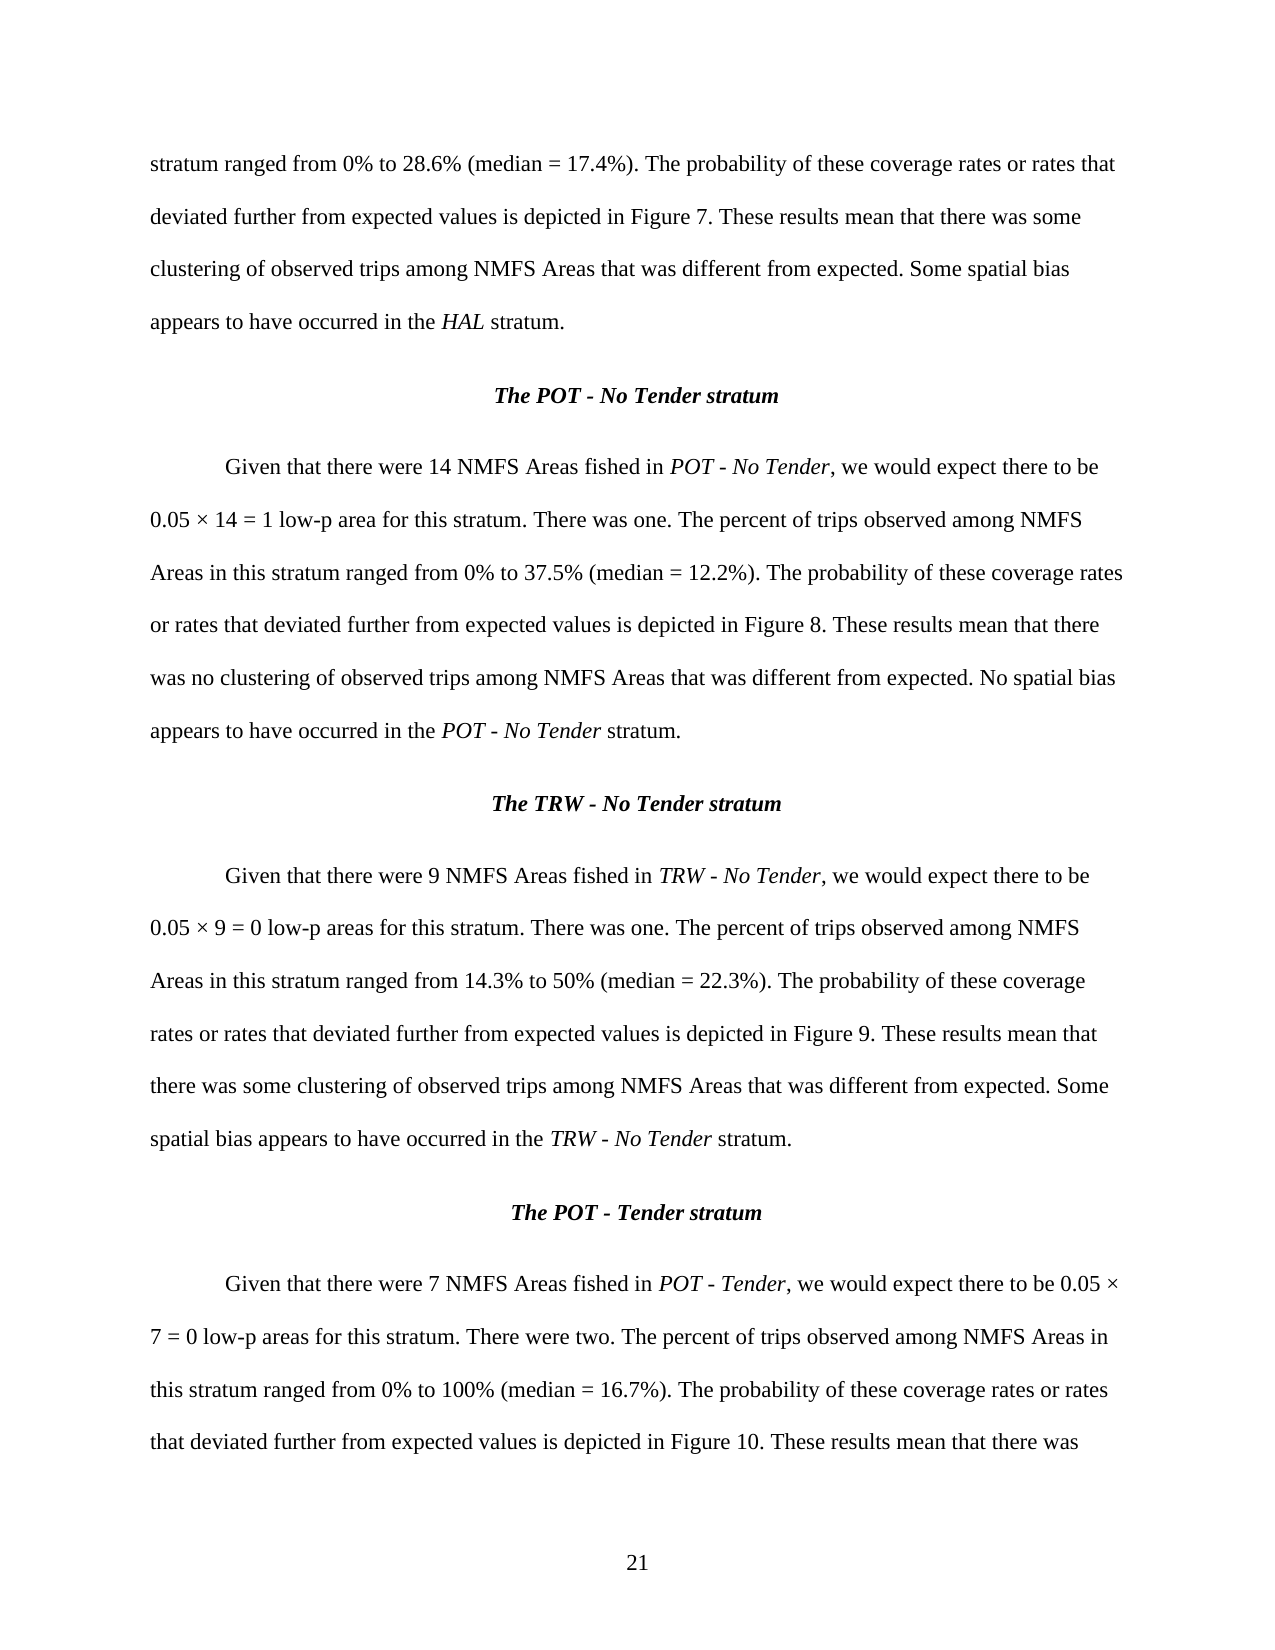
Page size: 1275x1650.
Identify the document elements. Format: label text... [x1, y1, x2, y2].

subtitle The TRW - No Tender stratum [150, 790, 1125, 817]
text Given that there were 9 NMFS Areas fished in TRW - No Tender, we would expect there to be 0.05 × 9 = 0 low-p areas for this stratum. There was one. The percent of trips observed among NMFS Areas in this stratum ranged from 14.3% to 50% (median = 22.3%). The probability of these coverage rates or rates that deviated further from expected values is depicted in Figure 9. These results mean that there was some clustering of observed trips among NMFS Areas that was different from expected. Some spatial bias appears to have occurred in the TRW - No Tender stratum. [150, 862, 1125, 1152]
subtitle The POT - No Tender stratum [150, 382, 1125, 408]
text Given that there were 14 NMFS Areas fished in POT - No Tender, we would expect there to be 0.05 × 14 = 1 low-p area for this stratum. There was one. The percent of trips observed among NMFS Areas in this stratum ranged from 0% to 37.5% (median = 12.2%). The probability of these coverage rates or rates that deviated further from expected values is depicted in Figure 8. These results mean that there was no clustering of observed trips among NMFS Areas that was different from expected. No spatial bias appears to have occurred in the POT - No Tender stratum. [150, 453, 1125, 743]
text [150, 1270, 1125, 1455]
subtitle The POT - Tender stratum [150, 1199, 1125, 1225]
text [150, 150, 1125, 334]
